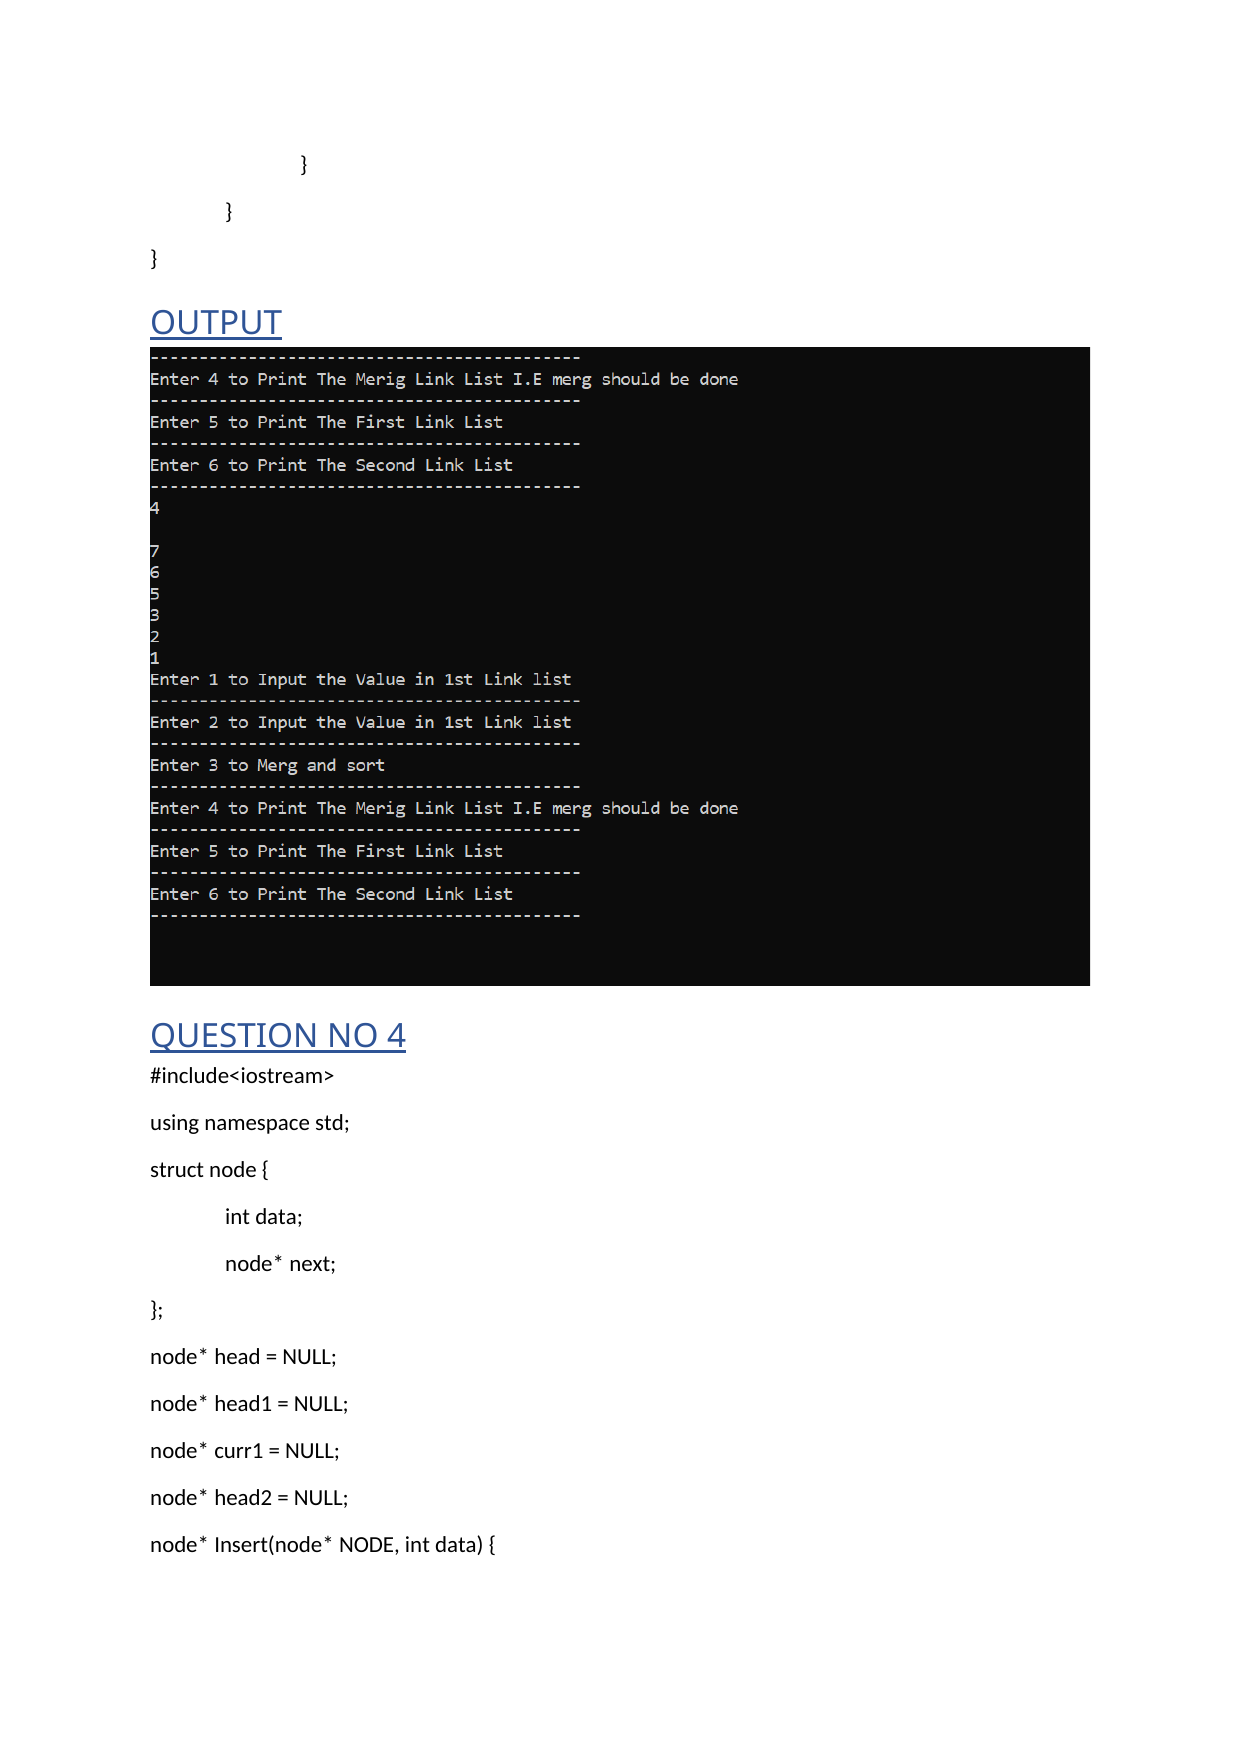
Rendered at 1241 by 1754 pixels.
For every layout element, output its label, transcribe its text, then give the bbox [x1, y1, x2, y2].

text }; [150, 1296, 1090, 1324]
text node* Insert(node* NODE, int data) { [150, 1530, 1090, 1558]
text } [150, 244, 1090, 272]
text node* next; [150, 1249, 1090, 1277]
text } [150, 197, 1090, 225]
text node* head2 = NULL; [150, 1483, 1090, 1511]
text node* head = NULL; [150, 1342, 1090, 1371]
text using namespace std; [150, 1108, 1090, 1136]
picture [150, 347, 1091, 986]
text struct node { [150, 1155, 1090, 1183]
text #include<iostream> [150, 1061, 1090, 1089]
text int data; [150, 1202, 1090, 1230]
text node* head1 = NULL; [150, 1389, 1090, 1417]
text node* curr1 = NULL; [150, 1436, 1090, 1464]
subtitle OUTPUT [150, 299, 1090, 344]
text } [150, 150, 1090, 178]
subtitle QUESTION NO 4 [150, 1012, 1090, 1058]
